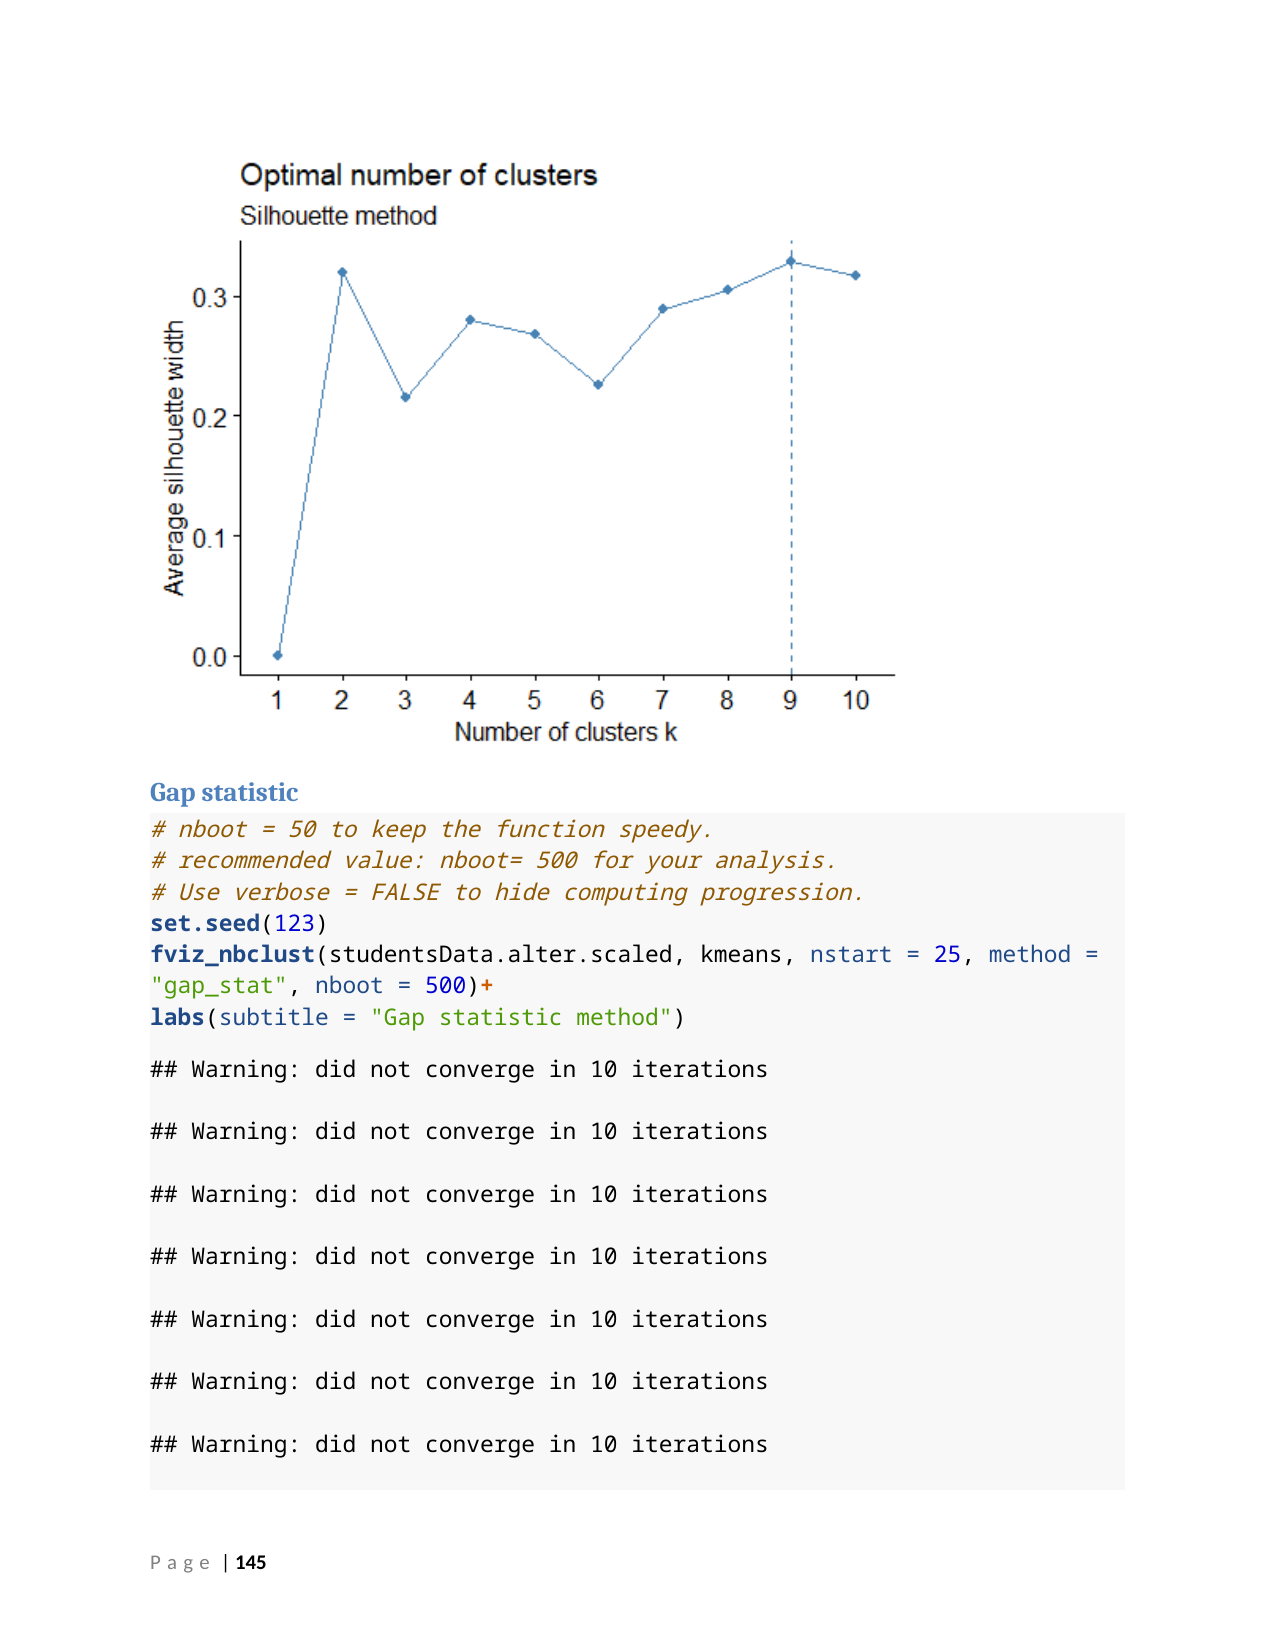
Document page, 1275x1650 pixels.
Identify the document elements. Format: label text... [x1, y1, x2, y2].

picture [150, 150, 908, 757]
subtitle Gap statistic [150, 777, 1125, 808]
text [150, 1052, 1125, 1490]
text # nboot = 50 to keep the function speedy. # recommended value: nboot= 500 for your analysis. # Use verbose = FALSE to hide computing progression. set.seed(123) fviz_nbclust(studentsData.alter.scaled, kmeans, nstart = 25, method = "gap_stat", nboot = 500)+ labs(subtitle = "Gap statistic method") [329, 813, 1125, 1032]
